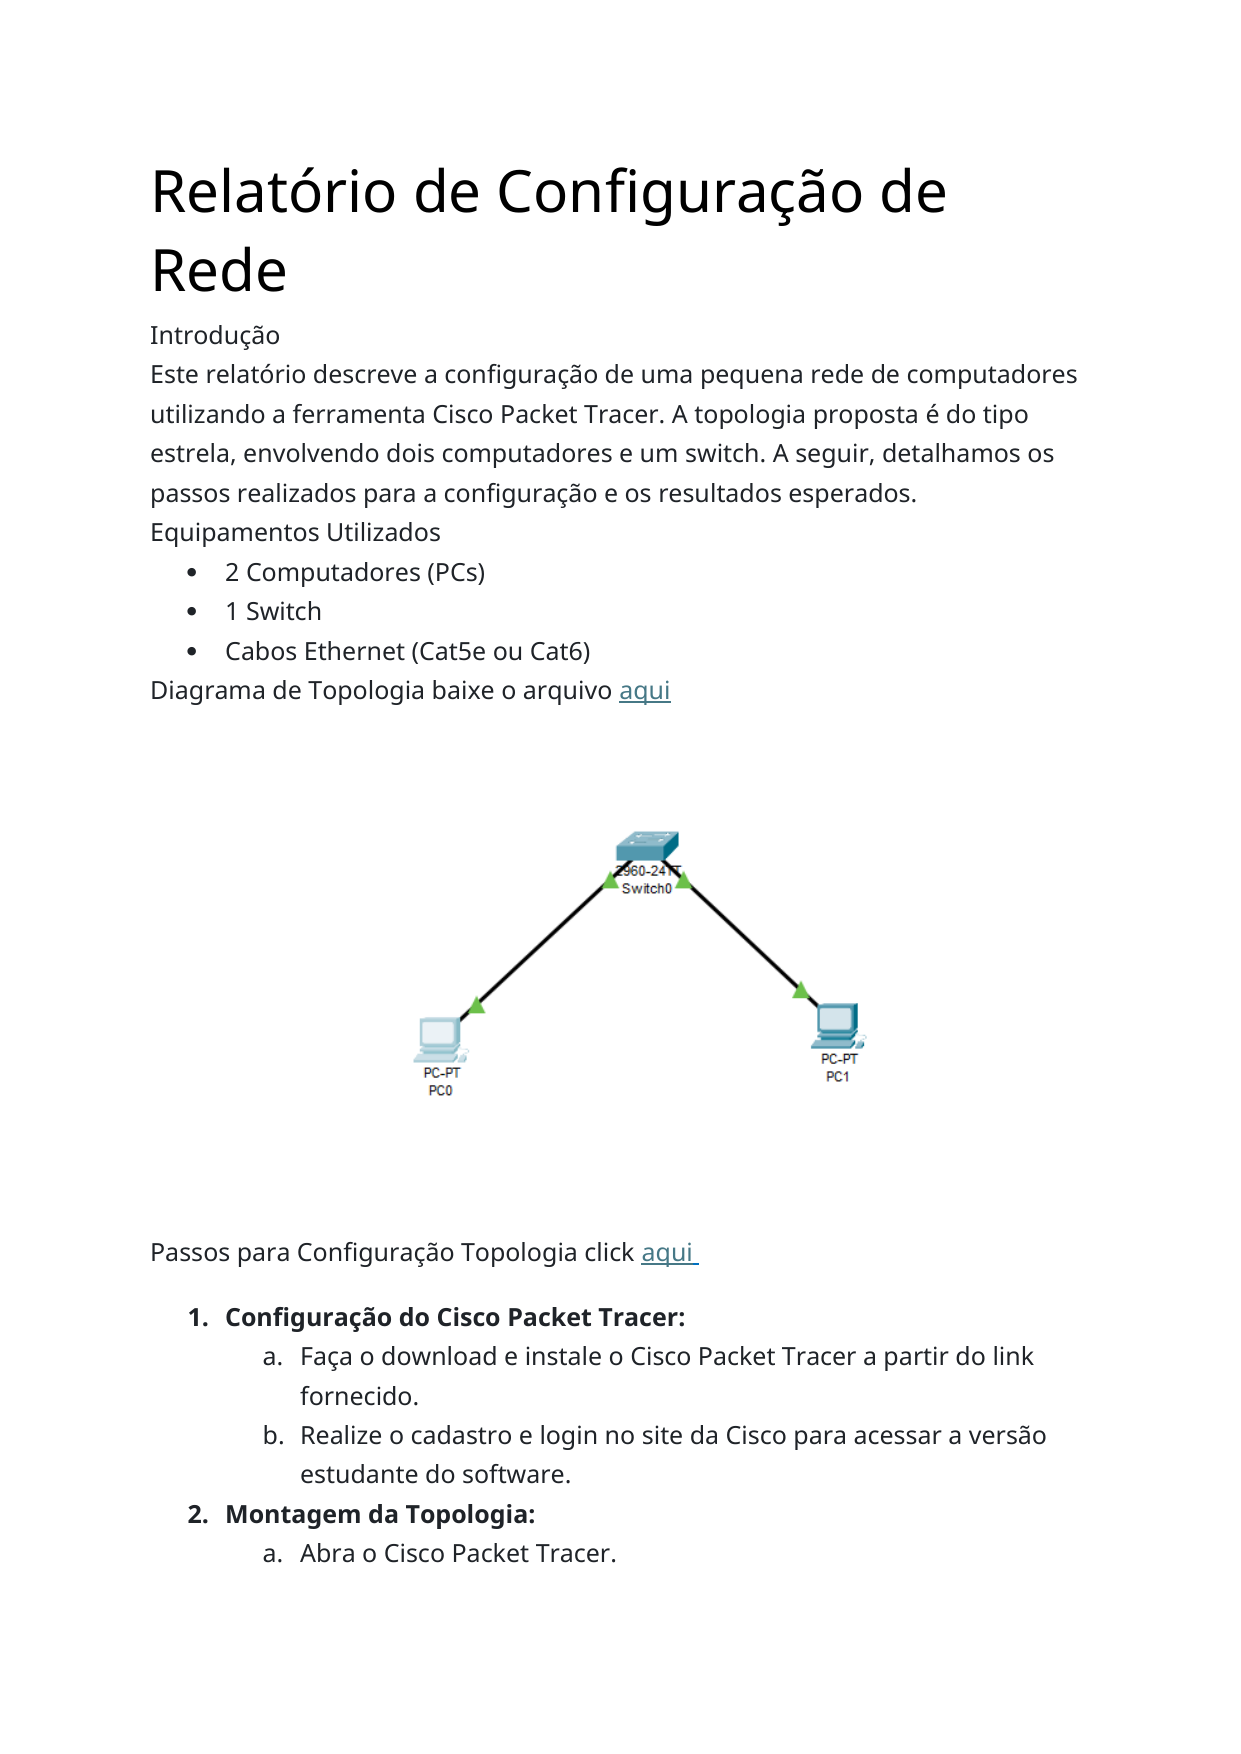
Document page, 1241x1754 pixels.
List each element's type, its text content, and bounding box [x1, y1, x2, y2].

list Cabos Ethernet (Cat5e ou Cat6) [187, 633, 1090, 667]
subtitle Introdução [150, 317, 1090, 351]
list Configuração do Cisco Packet Tracer: [187, 1299, 1090, 1333]
text Diagrama de Topologia baixe o arquivo aqui [150, 673, 1090, 707]
text Passos para Configuração Topologia click aqui [150, 1235, 1090, 1269]
list 2 Computadores (PCs) [187, 554, 1090, 588]
list 1 Switch [187, 594, 1090, 628]
title Relatório de Configuração de Rede [150, 150, 1090, 309]
list Abra o Cisco Packet Tracer. [262, 1536, 1090, 1570]
text Este relatório descreve a configuração de uma pequena rede de computadores utilizando a ferramenta Cisco Packet Tracer. A topologia proposta é do tipo estrela, envolvendo dois computadores e um switch. A seguir, detalhamos os passos realizados para a configuração e os resultados esperados. [150, 357, 1090, 509]
list Realize o cadastro e login no site da Cisco para acessar a versão estudante do software. [262, 1418, 1090, 1491]
list Montagem da Topologia: [187, 1497, 1090, 1531]
list Faça o download e instale o Cisco Packet Tracer a partir do link fornecido. [262, 1339, 1090, 1412]
subtitle Equipamentos Utilizados [150, 515, 1090, 549]
